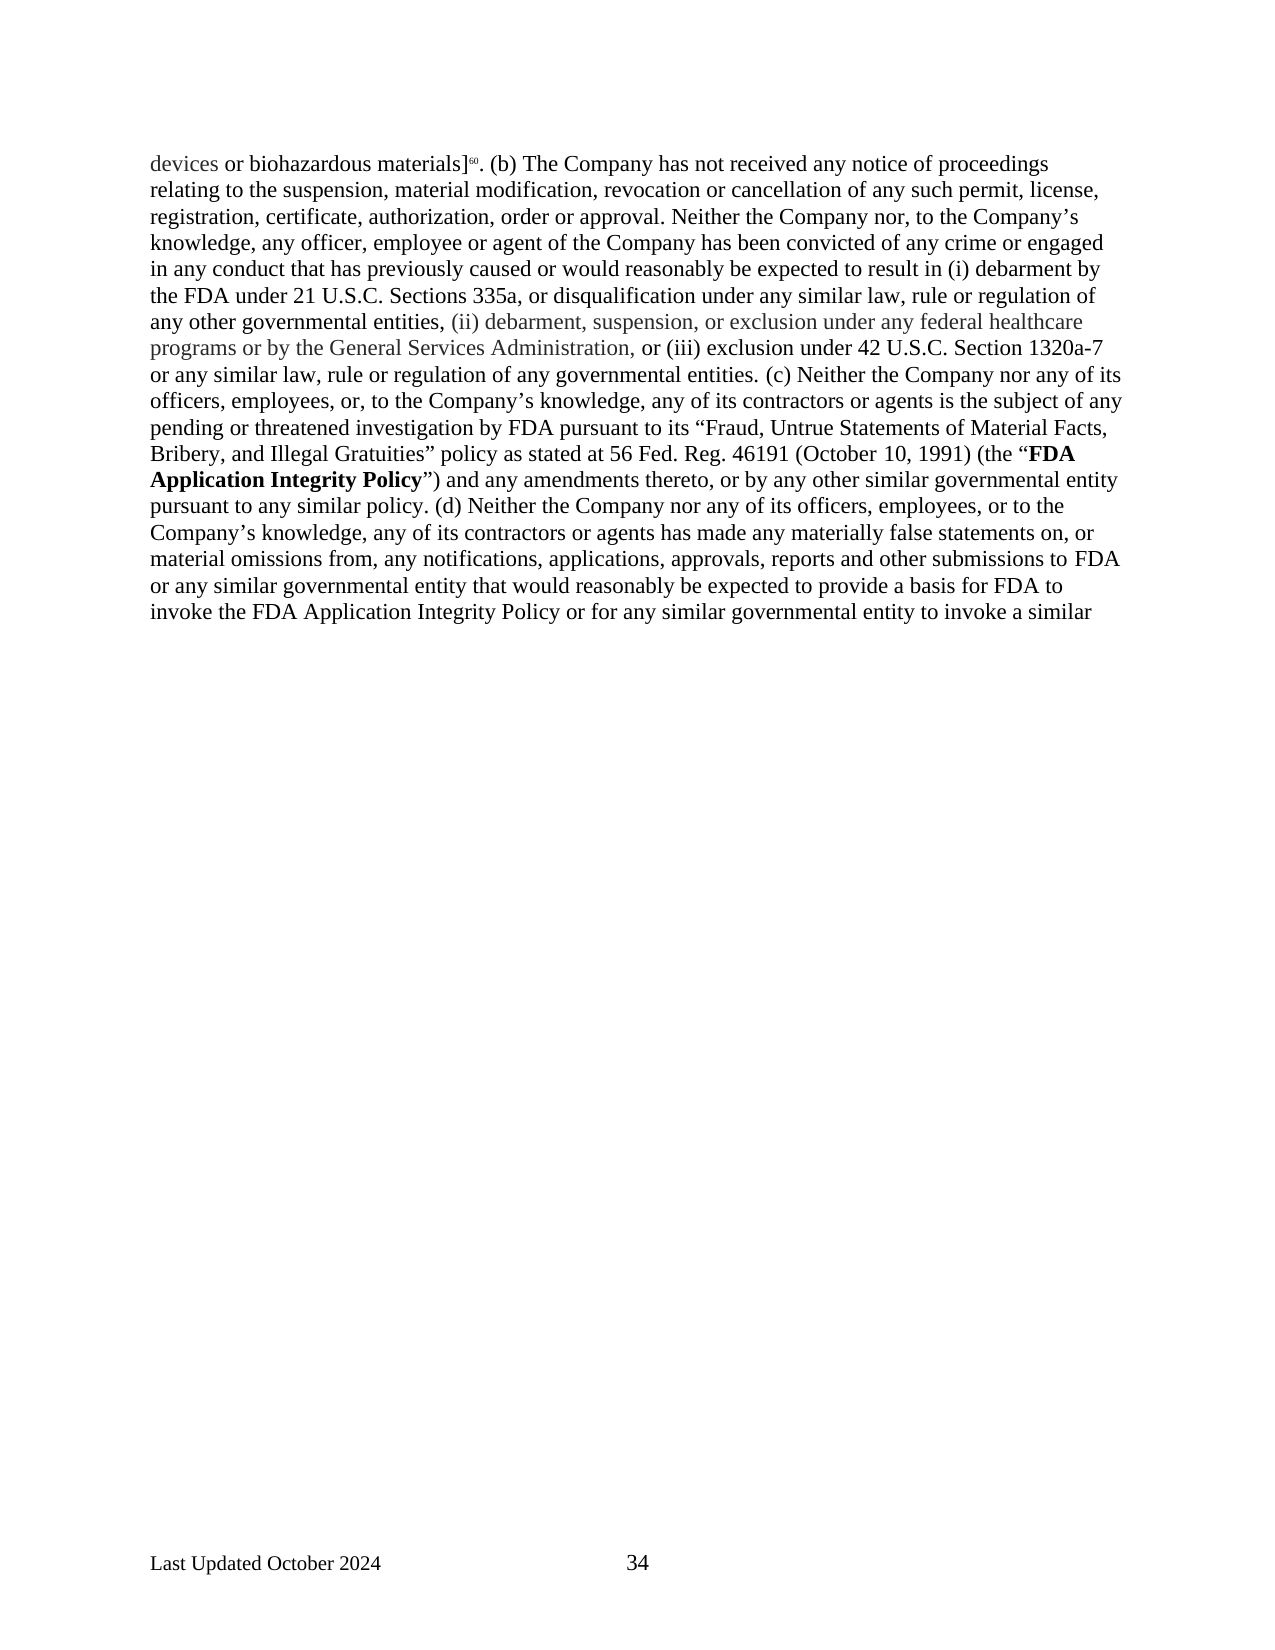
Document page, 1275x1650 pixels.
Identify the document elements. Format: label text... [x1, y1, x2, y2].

text . (a) The Company possesses all required permits, licenses, registrations, certificates, authorizations, orders, exemptions, clearances and approvals from the appropriate federal, state or foreign regulatory authorities necessary to conduct its business [as now conducted] as required by the FDA or any other federal, state or foreign agencies or bodies engaged in the regulation of [drugs, pharmaceuticals, medical devices or biohazardous materials]. (b) The Company has not received any notice of proceedings relating to the suspension, material modification, revocation or cancellation of any such permit, license, registration, certificate, authorization, order or approval. Neither the Company nor, to the Company’s knowledge, any officer, employee or agent of the Company has been convicted of any crime or engaged in any conduct that has previously caused or would reasonably be expected to result in (i) debarment by the FDA under 21 U.S.C. Sections 335a, or disqualification under any similar law, rule or regulation of any other governmental entities, (ii) debarment, suspension, or exclusion under any federal healthcare programs or by the General Services Administration, or (iii) exclusion under 42 U.S.C. Section 1320a-7 or any similar law, rule or regulation of any governmental entities. (c) Neither the Company nor any of its officers, employees, or, to the Company’s knowledge, any of its contractors or agents is the subject of any pending or threatened investigation by FDA pursuant to its “Fraud, Untrue Statements of Material Facts, Bribery, and Illegal Gratuities” policy as stated at 56 Fed. Reg. 46191 (October 10, 1991) (the “FDA Application Integrity Policy”) and any amendments thereto, or by any other similar governmental entity pursuant to any similar policy. (d) Neither the Company nor any of its officers, employees, or to the Company’s knowledge, any of its contractors or agents has made any materially false statements on, or material omissions from, any notifications, applications, approvals, reports and other submissions to FDA or any similar governmental entity that would reasonably be expected to provide a basis for FDA to invoke the FDA Application Integrity Policy or for any similar governmental entity to invoke a similar policy.] [150, 150, 1125, 624]
